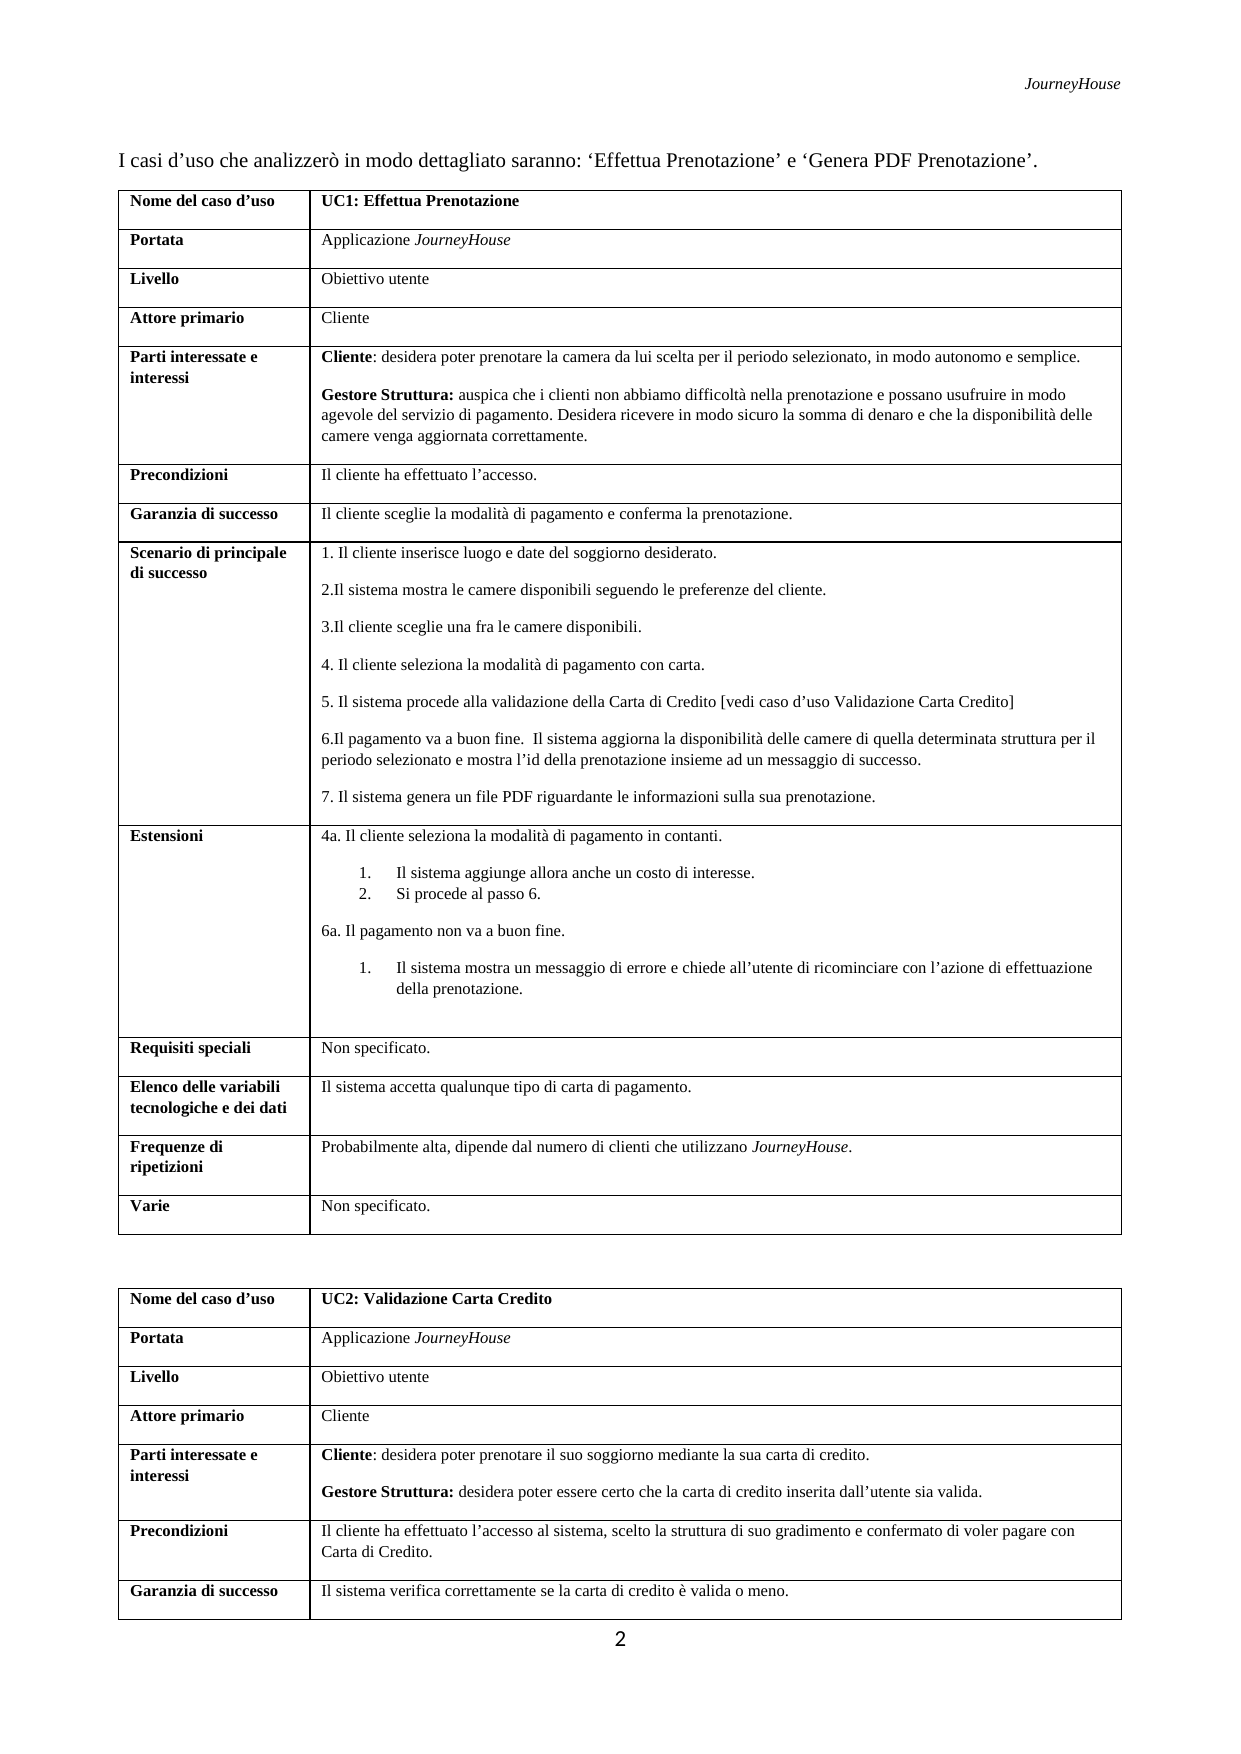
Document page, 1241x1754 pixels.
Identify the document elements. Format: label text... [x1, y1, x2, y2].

table_cell Scenario di principale di successo [119, 543, 309, 825]
table_cell Livello [119, 269, 309, 307]
text I casi d’uso che analizzerò in modo dettagliato saranno: ‘Effettua Prenotazione’ e ‘Genera PDF Prenotazione’. [118, 148, 1122, 172]
table_cell Portata [119, 230, 309, 268]
table_cell Applicazione JourneyHouse [311, 1328, 1121, 1366]
table_cell Garanzia di successo [119, 1581, 309, 1618]
table_cell Il cliente ha effettuato l’accesso al sistema, scelto la struttura di suo gradimento e confermato di voler pagare con Carta di Credito. [311, 1521, 1121, 1579]
table_cell Livello [119, 1367, 309, 1405]
table_cell Precondizioni [119, 465, 309, 502]
table_cell Frequenze di ripetizioni [119, 1136, 309, 1195]
table_cell Estensioni [119, 826, 309, 1037]
table_cell Cliente [311, 308, 1121, 346]
table_cell Il cliente sceglie la modalità di pagamento e conferma la prenotazione. [311, 504, 1121, 541]
table_cell Varie [119, 1196, 309, 1234]
table_cell Applicazione JourneyHouse [311, 230, 1121, 268]
table_cell Cliente: desidera poter prenotare la camera da lui scelta per il periodo selezionato, in modo autonomo e semplice. Gestore Struttura: auspica che i clienti non abbiamo difficoltà nella prenotazione e possano usufruire in modo agevole del servizio di pagamento. Desidera ricevere in modo sicuro la somma di denaro e che la disponibilità delle camere venga aggiornata correttamente. [311, 347, 1121, 463]
table_cell Parti interessate e interessi [119, 1445, 309, 1520]
table_header UC1: Effettua Prenotazione [311, 191, 1121, 229]
table_cell Non specificato. [311, 1038, 1121, 1076]
table_cell Attore primario [119, 308, 309, 346]
table_header UC2: Validazione Carta Credito [311, 1289, 1121, 1327]
table_cell Requisiti speciali [119, 1038, 309, 1076]
table_cell Il sistema accetta qualunque tipo di carta di pagamento. [311, 1077, 1121, 1135]
table_cell Probabilmente alta, dipende dal numero di clienti che utilizzano JourneyHouse. [311, 1136, 1121, 1195]
table_cell 1. Il cliente inserisce luogo e date del soggiorno desiderato. 2.Il sistema mostra le camere disponibili seguendo le preferenze del cliente. 3.Il cliente sceglie una fra le camere disponibili. 4. Il cliente seleziona la modalità di pagamento con carta. 5. Il sistema procede alla validazione della Carta di Credito [vedi caso d’uso Validazione Carta Credito] 6.Il pagamento va a buon fine. Il sistema aggiorna la disponibilità delle camere di quella determinata struttura per il periodo selezionato e mostra l’id della prenotazione insieme ad un messaggio di successo. 7. Il sistema genera un file PDF riguardante le informazioni sulla sua prenotazione. [311, 543, 1121, 825]
table_header Nome del caso d’uso [119, 1289, 309, 1327]
table_cell 4a. Il cliente seleziona la modalità di pagamento in contanti. Il sistema aggiunge allora anche un costo di interesse. Si procede al passo 6. 6a. Il pagamento non va a buon fine. Il sistema mostra un messaggio di errore e chiede all’utente di ricominciare con l’azione di effettuazione della prenotazione. [311, 826, 1121, 1037]
table_cell Precondizioni [119, 1521, 309, 1579]
table_cell Garanzia di successo [119, 504, 309, 541]
table_cell Attore primario [119, 1406, 309, 1444]
table_cell Cliente [311, 1406, 1121, 1444]
table_cell Portata [119, 1328, 309, 1366]
table_cell Obiettivo utente [311, 269, 1121, 307]
table_cell Il cliente ha effettuato l’accesso. [311, 465, 1121, 502]
table_cell Elenco delle variabili tecnologiche e dei dati [119, 1077, 309, 1135]
table_cell Parti interessate e interessi [119, 347, 309, 463]
table_header Nome del caso d’uso [119, 191, 309, 229]
table_cell Il sistema verifica correttamente se la carta di credito è valida o meno. [311, 1581, 1121, 1618]
table_cell Non specificato. [311, 1196, 1121, 1234]
table_cell Cliente: desidera poter prenotare il suo soggiorno mediante la sua carta di credito. Gestore Struttura: desidera poter essere certo che la carta di credito inserita dall’utente sia valida. [311, 1445, 1121, 1520]
table_cell Obiettivo utente [311, 1367, 1121, 1405]
